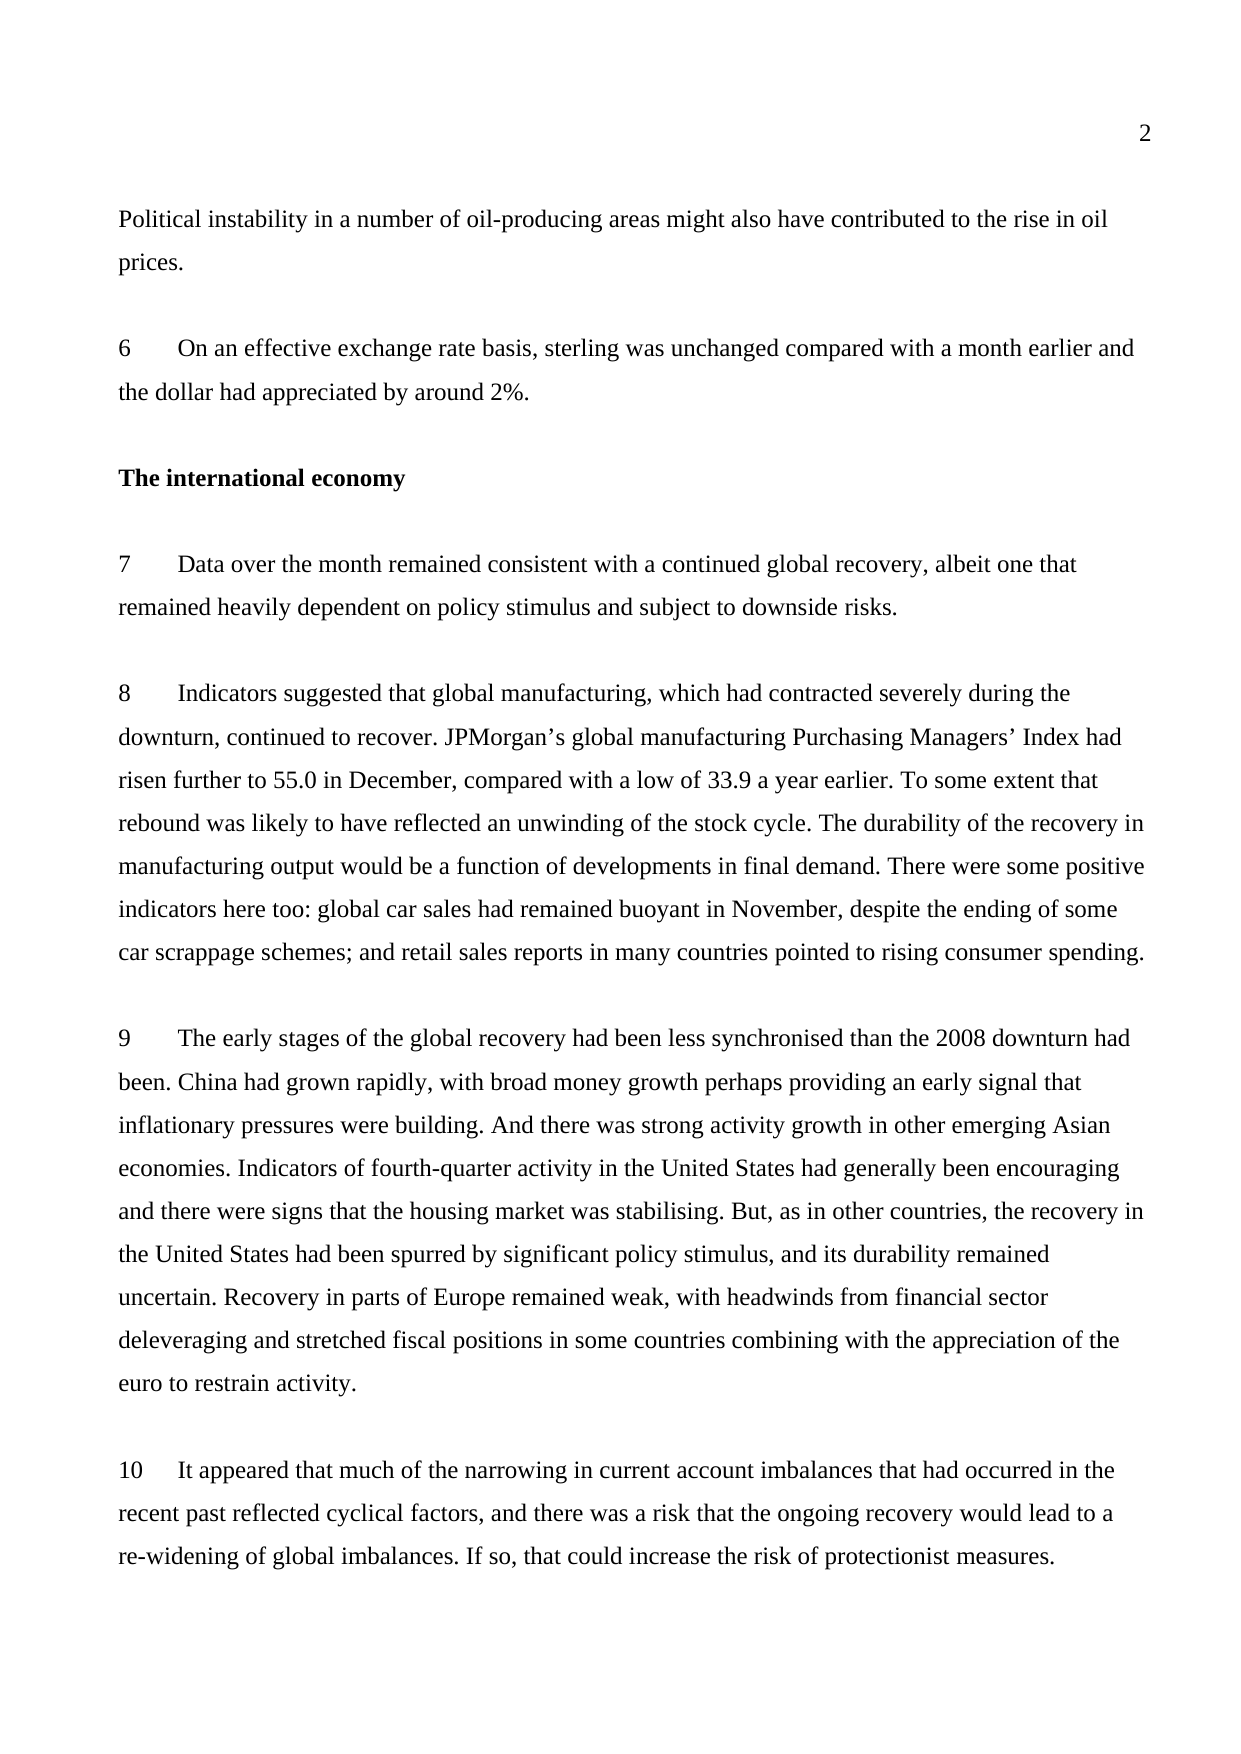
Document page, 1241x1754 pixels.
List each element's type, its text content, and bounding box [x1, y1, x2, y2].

list It appeared that much of the narrowing in current account imbalances that had occurred in the recent past reflected cyclical factors, and there was a risk that the ongoing recovery would lead to a re-widening of global imbalances. If so, that could increase the risk of protectionist measures. [118, 1455, 1115, 1570]
list Indicators suggested that global manufacturing, which had contracted severely during the downturn, continued to recover. JPMorgan’s global manufacturing Purchasing Managers’ Index had risen further to 55.0 in December, compared with a low of 33.9 a year earlier. To some extent that rebound was likely to have reflected an unwinding of the stock cycle. The durability of the recovery in manufacturing output would be a function of developments in final demand. There were some positive indicators here too: global car sales had remained buoyant in November, despite the ending of some car scrappage schemes; and retail sales reports in many countries pointed to rising consumer spending. [118, 678, 1152, 966]
list On an effective exchange rate basis, sterling was unchanged compared with a month earlier and the dollar had appreciated by around 2%. [118, 333, 1135, 405]
subtitle The international economy [118, 463, 1163, 492]
list The early stages of the global recovery had been less synchronised than the 2008 downturn had been. China had grown rapidly, with broad money growth perhaps providing an early signal that inflationary pressures were building. And there was strong activity growth in other emerging Asian economies. Indicators of fourth-quarter activity in the United States had generally been encouraging and there were signs that the housing market was stabilising. But, as in other countries, the recovery in the United States had been spurred by significant policy stimulus, and its durability remained uncertain. Recovery in parts of Europe remained weak, with headwinds from financial sector deleveraging and stretched fiscal positions in some countries combining with the appreciation of the euro to restrain activity. [118, 1023, 1151, 1397]
list Data over the month remained consistent with a continued global recovery, albeit one that remained heavily dependent on policy stimulus and subject to downside risks. [118, 549, 1077, 621]
text Political instability in a number of oil-producing areas might also have contributed to the rise in oil prices. [118, 204, 1110, 276]
